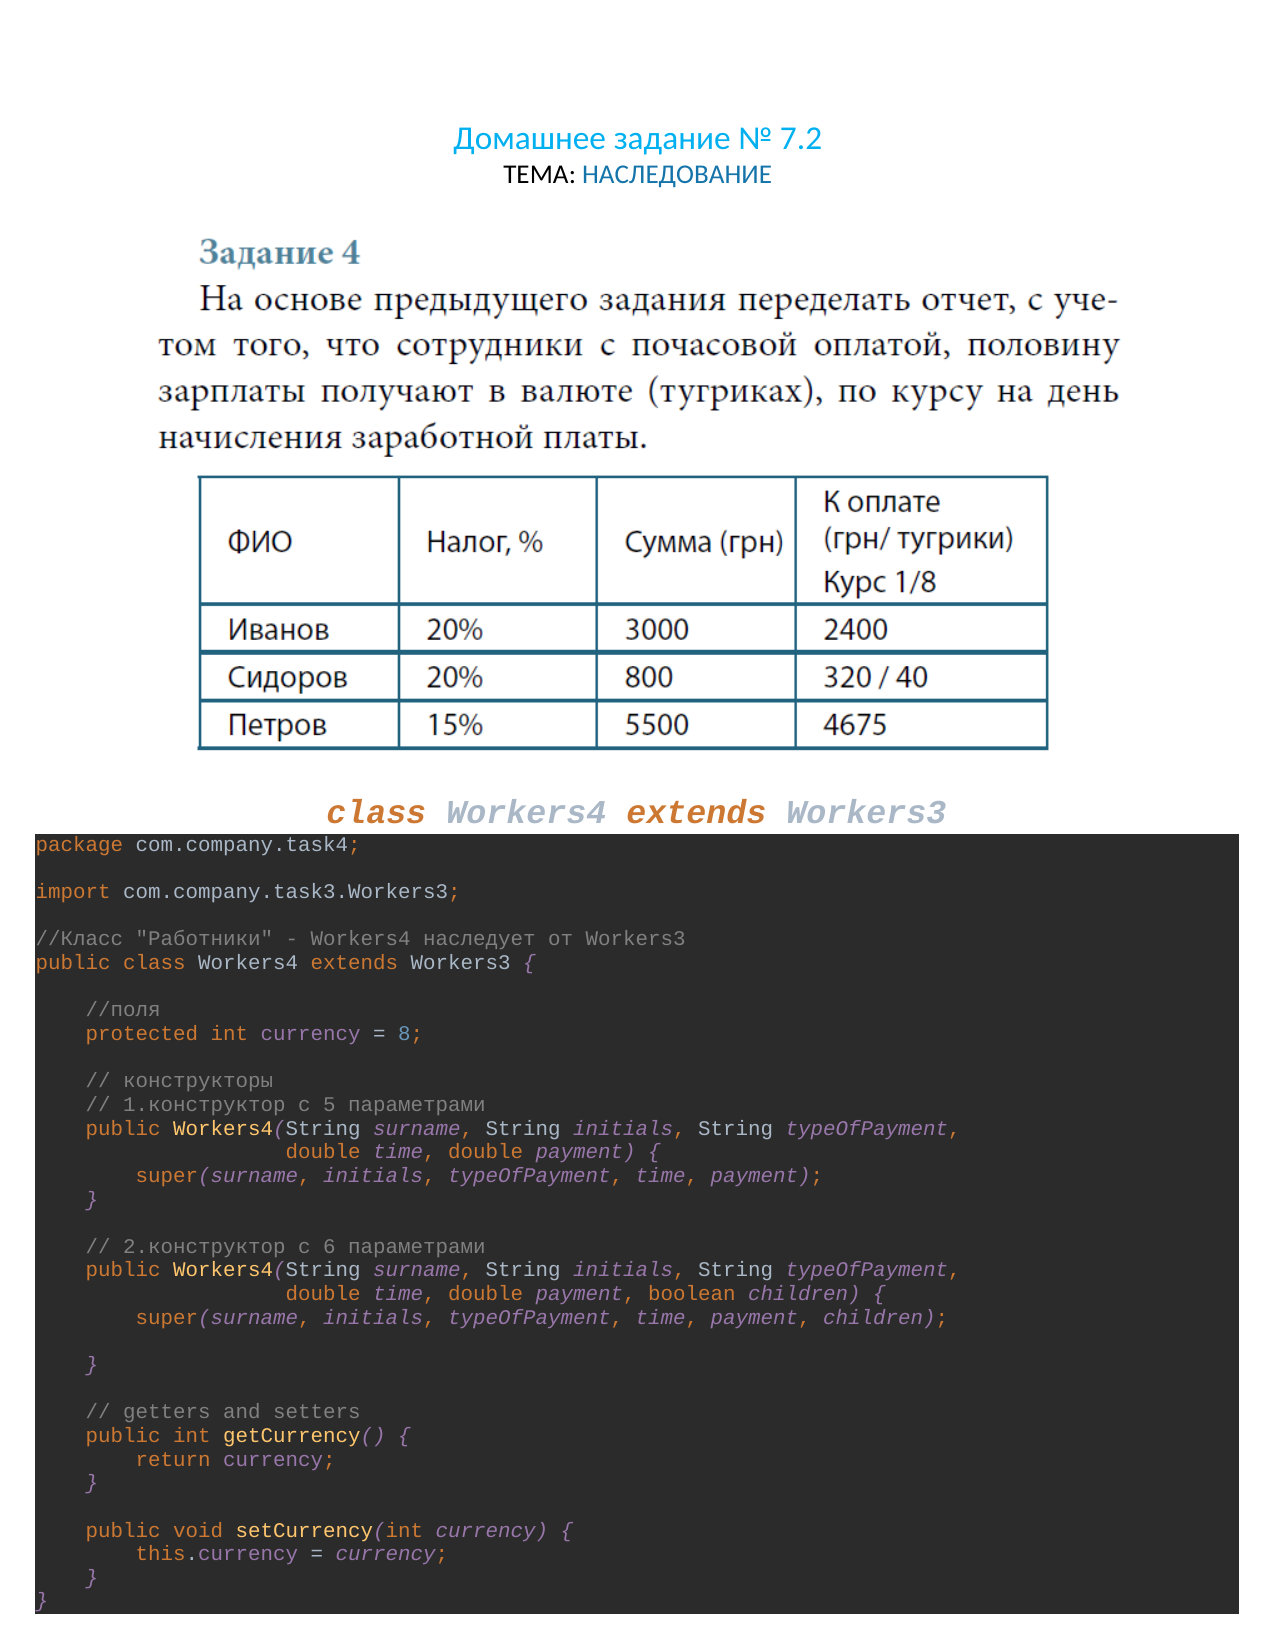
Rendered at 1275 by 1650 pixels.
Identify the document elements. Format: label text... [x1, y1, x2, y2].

picture [45, 190, 1230, 759]
text Домашнее задание № 7.2 [35, 117, 1239, 158]
text package com.company.task4; import com.company.task3.Workers3; //Класс "Работники" - Workers4 наследует от Workers3 public class Workers4 extends Workers3 { //поля protected int currency = 8; // конструкторы // 1.конструктор с 5 параметрами public Workers4(String surname, String initials, String typeOfPayment, double time, double payment) { super(surname, initials, typeOfPayment, time, payment); } // 2.конструктор с 6 параметрами public Workers4(String surname, String initials, String typeOfPayment, double time, double payment, boolean children) { super(surname, initials, typeOfPayment, time, payment, children); } // getters and setters public int getCurrency() { return currency; } public void setCurrency(int currency) { this.currency = currency; } } [35, 834, 1239, 1614]
text class Workers4 extends Workers3 [35, 796, 1239, 834]
text ТЕМА: НАСЛЕДОВАНИЕ [35, 158, 1239, 191]
